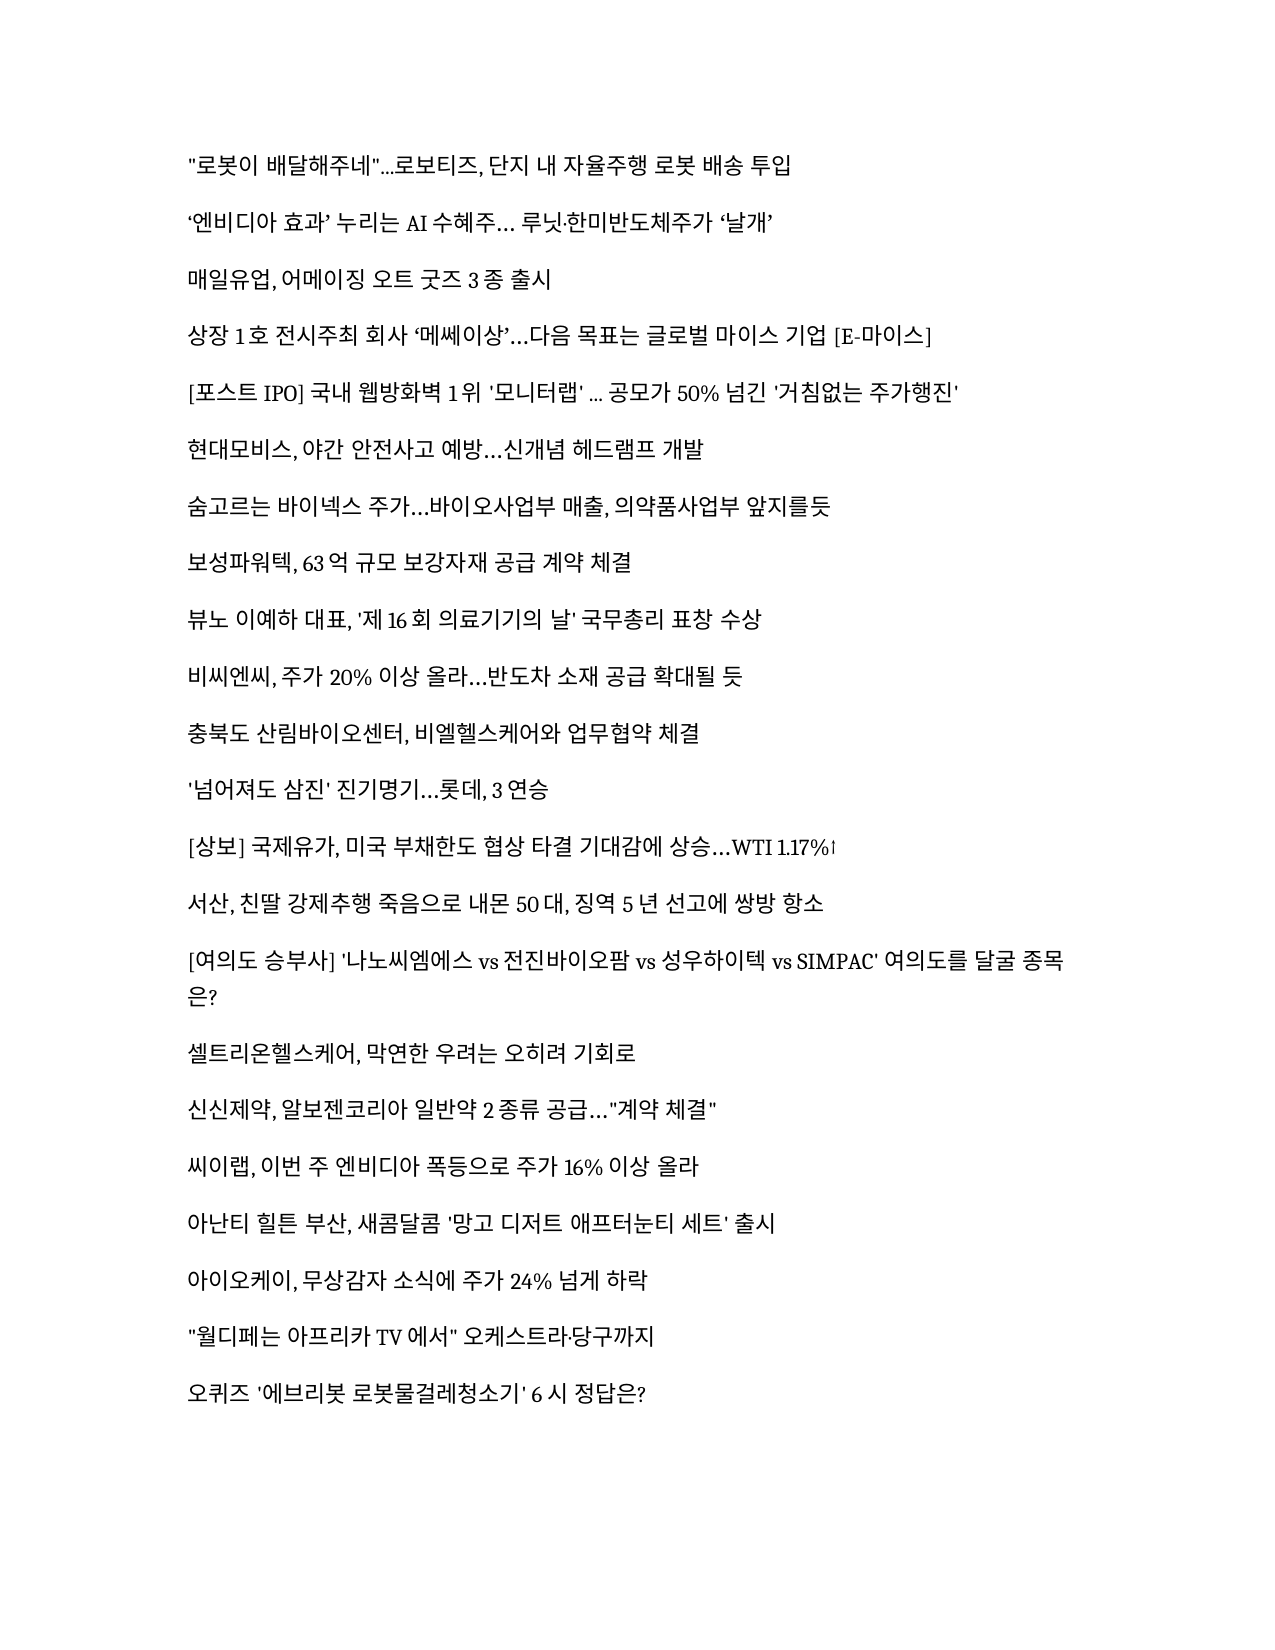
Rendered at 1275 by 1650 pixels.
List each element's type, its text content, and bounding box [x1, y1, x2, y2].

text "월디페는 아프리카TV에서" 오케스트라·당구까지 [187, 1321, 1087, 1353]
text 아난티 힐튼 부산, 새콤달콤 '망고 디저트 애프터눈티 세트' 출시 [187, 1208, 1087, 1239]
text 오퀴즈 '에브리봇 로봇물걸레청소기' 6시 정답은? [187, 1378, 1087, 1409]
text [여의도 승부사] '나노씨엠에스 vs 전진바이오팜 vs 성우하이텍 vs SIMPAC' 여의도를 달굴 종목은? [187, 945, 1087, 1012]
text 아이오케이, 무상감자 소식에 주가 24% 넘게 하락 [187, 1264, 1087, 1296]
text 신신제약, 알보젠코리아 일반약 2종류 공급…"계약 체결" [187, 1094, 1087, 1126]
text ‘엔비디아 효과’ 누리는 AI 수혜주… 루닛·한미반도체주가 ‘날개’ [187, 207, 1087, 238]
text 상장 1호 전시주최 회사 ‘메쎄이상’…다음 목표는 글로벌 마이스 기업 [E-마이스] [187, 320, 1087, 352]
text 서산, 친딸 강제추행 죽음으로 내몬 50대, 징역 5년 선고에 쌍방 항소 [187, 888, 1087, 919]
text 보성파워텍, 63억 규모 보강자재 공급 계약 체결 [187, 547, 1087, 579]
text 셀트리온헬스케어, 막연한 우려는 오히려 기회로 [187, 1037, 1087, 1069]
text 뷰노 이예하 대표, '제16회 의료기기의 날' 국무총리 표창 수상 [187, 604, 1087, 635]
text '넘어져도 삼진' 진기명기…롯데, 3연승 [187, 774, 1087, 806]
text [상보] 국제유가, 미국 부채한도 협상 타결 기대감에 상승…WTI 1.17%↑ [187, 831, 1087, 862]
text 충북도 산림바이오센터, 비엘헬스케어와 업무협약 체결 [187, 718, 1087, 749]
text 비씨엔씨, 주가 20% 이상 올라…반도차 소재 공급 확대될 듯 [187, 661, 1087, 692]
text "로봇이 배달해주네"...로보티즈, 단지 내 자율주행 로봇 배송 투입 [187, 150, 1087, 181]
text 숨고르는 바이넥스 주가…바이오사업부 매출, 의약품사업부 앞지를듯 [187, 491, 1087, 522]
text 씨이랩, 이번 주 엔비디아 폭등으로 주가 16% 이상 올라 [187, 1151, 1087, 1182]
text [포스트IPO] 국내 웹방화벽 1위 '모니터랩' ... 공모가 50% 넘긴 '거침없는 주가행진' [187, 377, 1087, 408]
text 매일유업, 어메이징 오트 굿즈 3종 출시 [187, 263, 1087, 295]
text 현대모비스, 야간 안전사고 예방…신개념 헤드램프 개발 [187, 434, 1087, 465]
